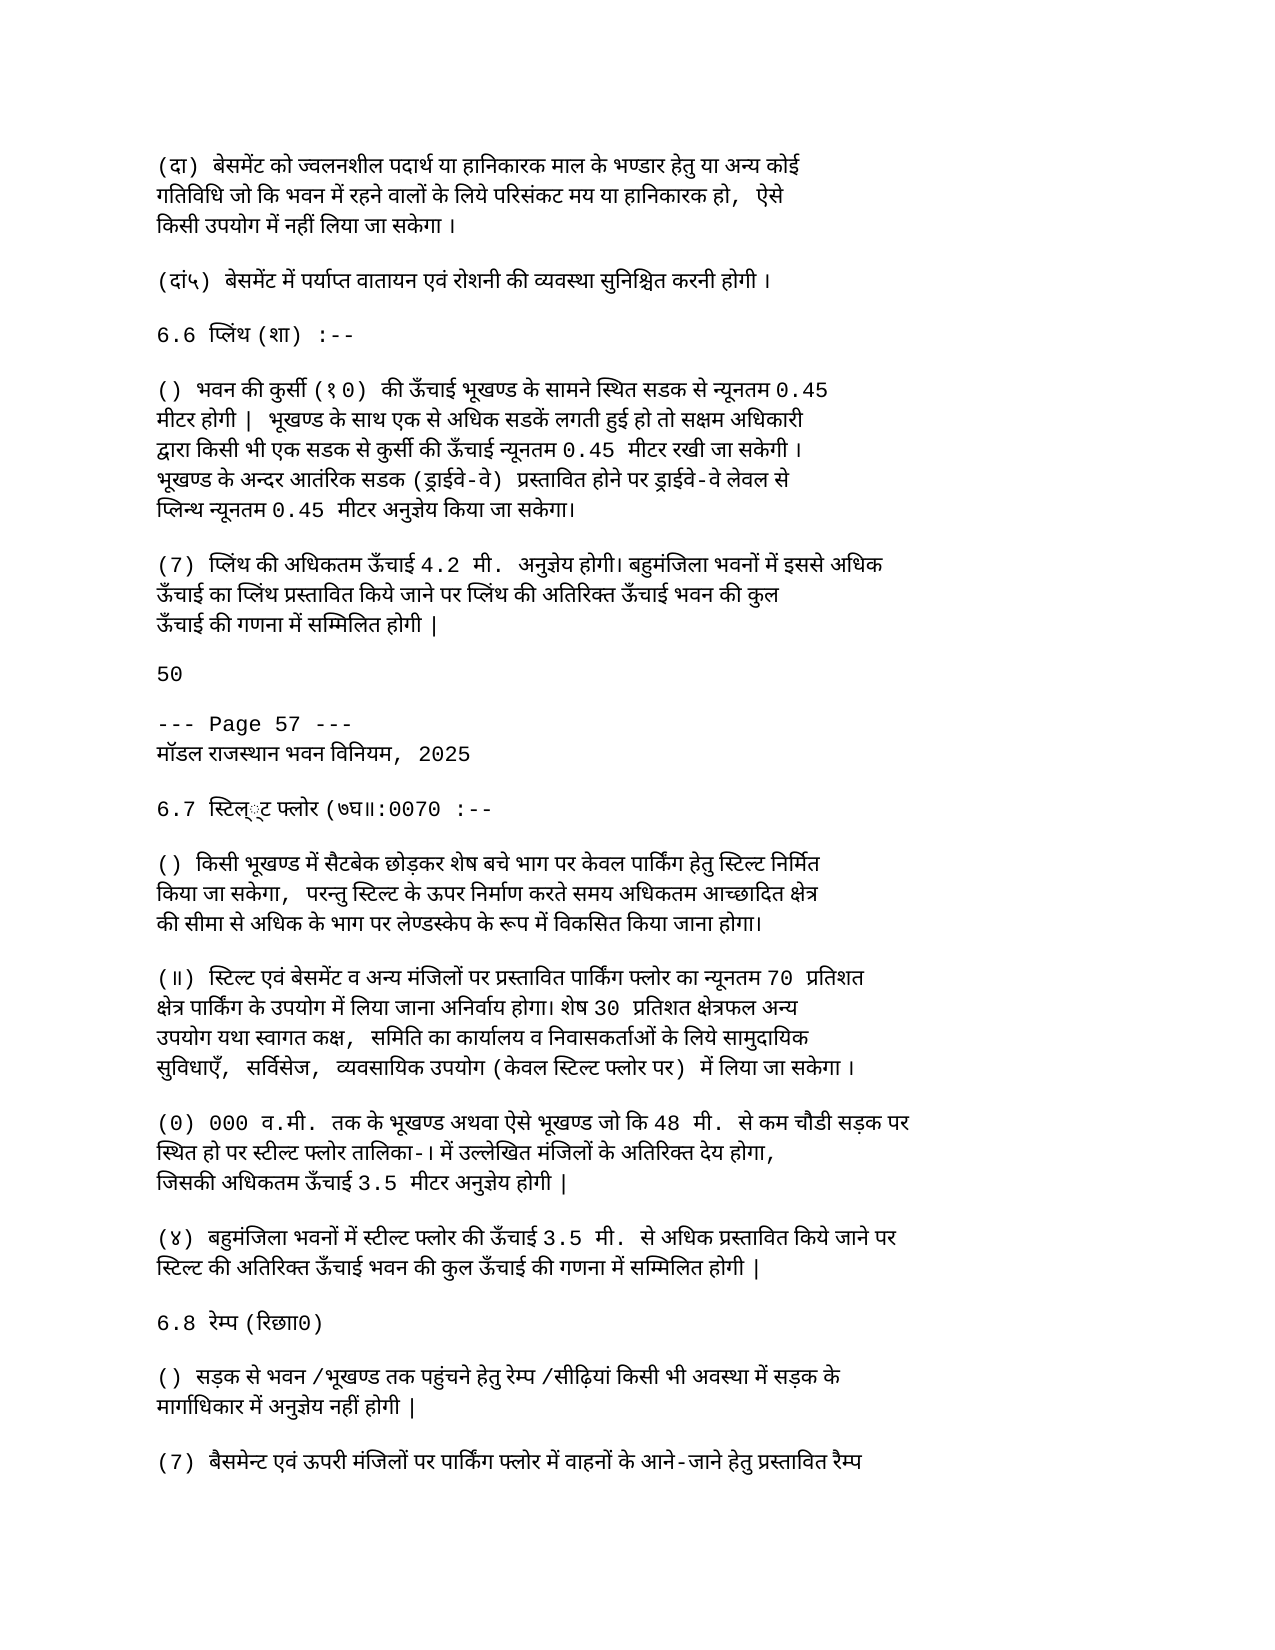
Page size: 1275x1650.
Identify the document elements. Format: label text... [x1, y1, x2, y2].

text मॉडल राजस्थान भवन विनियम, 2025 [156, 738, 1118, 768]
text (7) बैसमेन्ट एवं ऊपरी मंजिलों पर पार्किंग फ्लोर में वाहनों के आने-जाने हेतु प्रस्तावित रैम्प [156, 1446, 1118, 1476]
text 6.6 प्लिंथ (शा) :-- [156, 319, 1118, 349]
text (दां५) बेसमेंट में पर्याप्त वातायन एवं रोशनी की व्यवस्था सुनिश्चित करनी होगी । [156, 264, 1118, 294]
text प्लिन्थ न्यूनतम 0.45 मीटर अनुज्ञेय किया जा सकेगा। [156, 494, 1118, 524]
text सुविधाएँ, सर्विसेज, व्यवसायिक उपयोग (केवल स्टिल्ट फ्लोर पर) में लिया जा सकेगा । [156, 1052, 1118, 1082]
text जिसकी अधिकतम ऊँचाई 3.5 मीटर अनुज्ञेय होगी | [156, 1167, 1118, 1197]
text --- Page 57 --- [156, 713, 1118, 738]
text () सड़क से भवन /भूखण्ड तक पहुंचने हेतु रेम्प /सीढ़ियां किसी भी अवस्था में सड़क के [156, 1361, 1118, 1391]
text भूखण्ड के अन्दर आतंरिक सडक (ड्राईवे-वे) प्रस्तावित होने पर ड्राईवे-वे लेवल से [156, 464, 1118, 494]
text (दा) बेसमेंट को ज्वलनशील पदार्थ या हानिकारक माल के भण्डार हेतु या अन्य कोई [156, 150, 1118, 180]
text ऊँचाई का प्लिंथ प्रस्तावित किये जाने पर प्लिंथ की अतिरिक्त ऊँचाई भवन की कुल [156, 579, 1118, 609]
text द्वारा किसी भी एक सडक से कुर्सी की ऊँचाई न्यूनतम 0.45 मीटर रखी जा सकेगी । [156, 434, 1118, 464]
text मीटर होगी | भूखण्ड के साथ एक से अधिक सडकें लगती हुई हो तो सक्षम अधिकारी [156, 404, 1118, 434]
text किसी उपयोग में नहीं लिया जा सकेगा । [156, 210, 1118, 240]
text किया जा सकेगा, परन्तु स्टिल्ट के ऊपर निर्माण करते समय अधिकतम आच्छादित क्षेत्र [156, 877, 1118, 907]
text मार्गाधिकार में अनुज्ञेय नहीं होगी | [156, 1391, 1118, 1421]
text (0) 000 व.मी. तक के भूखण्ड अथवा ऐसे भूखण्ड जो कि 48 मी. से कम चौडी सड़क पर [156, 1107, 1118, 1137]
text स्थित हो पर स्टील्ट फ्लोर तालिका-। में उल्लेखित मंजिलों के अतिरिक्त देय होगा, [156, 1137, 1118, 1167]
text 6.7 स्टिल्‍्ट फ्लोर (७घ॥:0070 :-- [156, 793, 1118, 823]
text गतिविधि जो कि भवन में रहने वालों के लिये परिसंकट मय या हानिकारक हो, ऐसे [156, 180, 1118, 210]
text उपयोग यथा स्वागत कक्ष, समिति का कार्यालय व निवासकर्ताओं के लिये सामुदायिक [156, 1022, 1118, 1052]
text ऊँचाई की गणना में सम्मिलित होगी | [156, 609, 1118, 639]
text 50 [156, 663, 1118, 688]
text की सीमा से अधिक के भाग पर लेण्डस्केप के रूप में विकसित किया जाना होगा। [156, 907, 1118, 937]
text क्षेत्र पार्किंग के उपयोग में लिया जाना अनिर्वाय होगा। शेष 30 प्रतिशत क्षेत्रफल अन्य [156, 992, 1118, 1022]
text () किसी भूखण्ड में सैटबेक छोड़कर शेष बचे भाग पर केवल पार्किंग हेतु स्टिल्ट निर्मित [156, 847, 1118, 877]
text 6.8 रेम्प (रिछाा0) [156, 1306, 1118, 1336]
text (४) बहुमंजिला भवनों में स्टील्ट फ्लोर की ऊँचाई 3.5 मी. से अधिक प्रस्तावित किये जाने पर [156, 1222, 1118, 1252]
text स्टिल्ट की अतिरिक्त ऊँचाई भवन की कुल ऊँचाई की गणना में सम्मिलित होगी | [156, 1252, 1118, 1282]
text (॥) स्टिल्ट एवं बेसमेंट व अन्य मंजिलों पर प्रस्तावित पार्किंग फ्लोर का न्यूनतम 70 प्रतिशत [156, 962, 1118, 992]
text (7) प्लिंथ की अधिकतम ऊँचाई 4.2 मी. अनुज्ञेय होगी। बहुमंजिला भवनों में इससे अधिक [156, 549, 1118, 579]
text () भवन की कुर्सी (१0) की ऊँचाई भूखण्ड के सामने स्थित सडक से न्यूनतम 0.45 [156, 374, 1118, 404]
